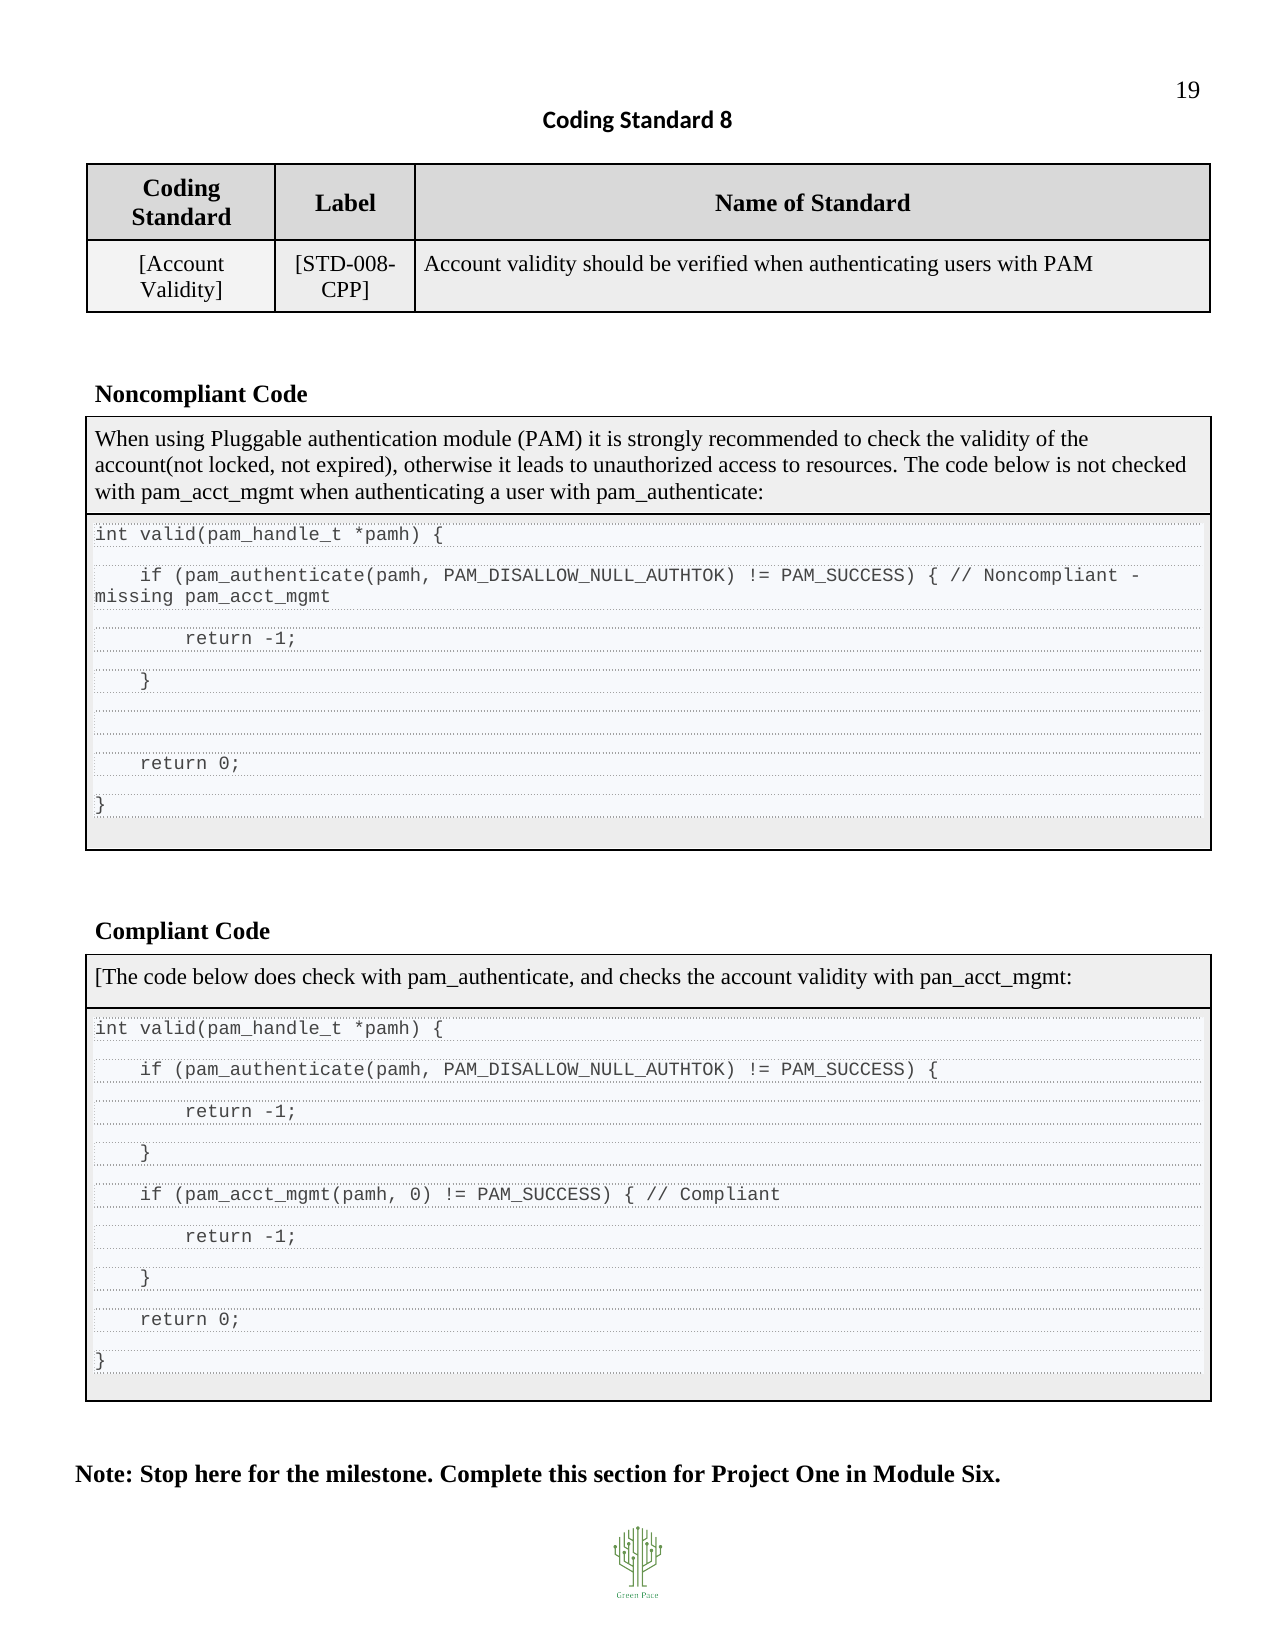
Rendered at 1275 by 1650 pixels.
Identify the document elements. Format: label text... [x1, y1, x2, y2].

table_cell When using Pluggable authentication module (PAM) it is strongly recommended to check the validity of the account(not locked, not expired), otherwise it leads to unauthorized access to resources. The code below is not checked with pam_acct_mgmt when authenticating a user with pam_authenticate: [87, 417, 1210, 512]
table_header Compliant Code [86, 908, 1211, 953]
table_header Noncompliant Code [86, 370, 1211, 416]
table_cell int valid(pam_handle_t *pamh) { if (pam_authenticate(pamh, PAM_DISALLOW_NULL_AUTHTOK) != PAM_SUCCESS) { // Noncompliant - missing pam_acct_mgmt return -1; } return 0; } [87, 515, 1210, 848]
text Note: Stop here for the milestone. Complete this section for Project One in Module Six. [75, 1459, 1200, 1488]
table_header Coding Standard [88, 165, 274, 239]
table_cell [STD-008-CPP] [276, 241, 414, 311]
table_header Label [276, 165, 414, 239]
subtitle Coding Standard 8 [75, 104, 1200, 134]
picture [605, 1521, 670, 1606]
table_header Name of Standard [416, 165, 1209, 239]
table_cell int valid(pam_handle_t *pamh) { if (pam_authenticate(pamh, PAM_DISALLOW_NULL_AUTHTOK) != PAM_SUCCESS) { return -1; } if (pam_acct_mgmt(pamh, 0) != PAM_SUCCESS) { // Compliant return -1; } return 0; } [87, 1009, 1210, 1400]
table_cell Account validity should be verified when authenticating users with PAM [416, 241, 1209, 311]
table_cell [Account Validity] [88, 241, 274, 311]
table_cell [The code below does check with pam_authenticate, and checks the account validity with pan_acct_mgmt: [87, 955, 1210, 1007]
